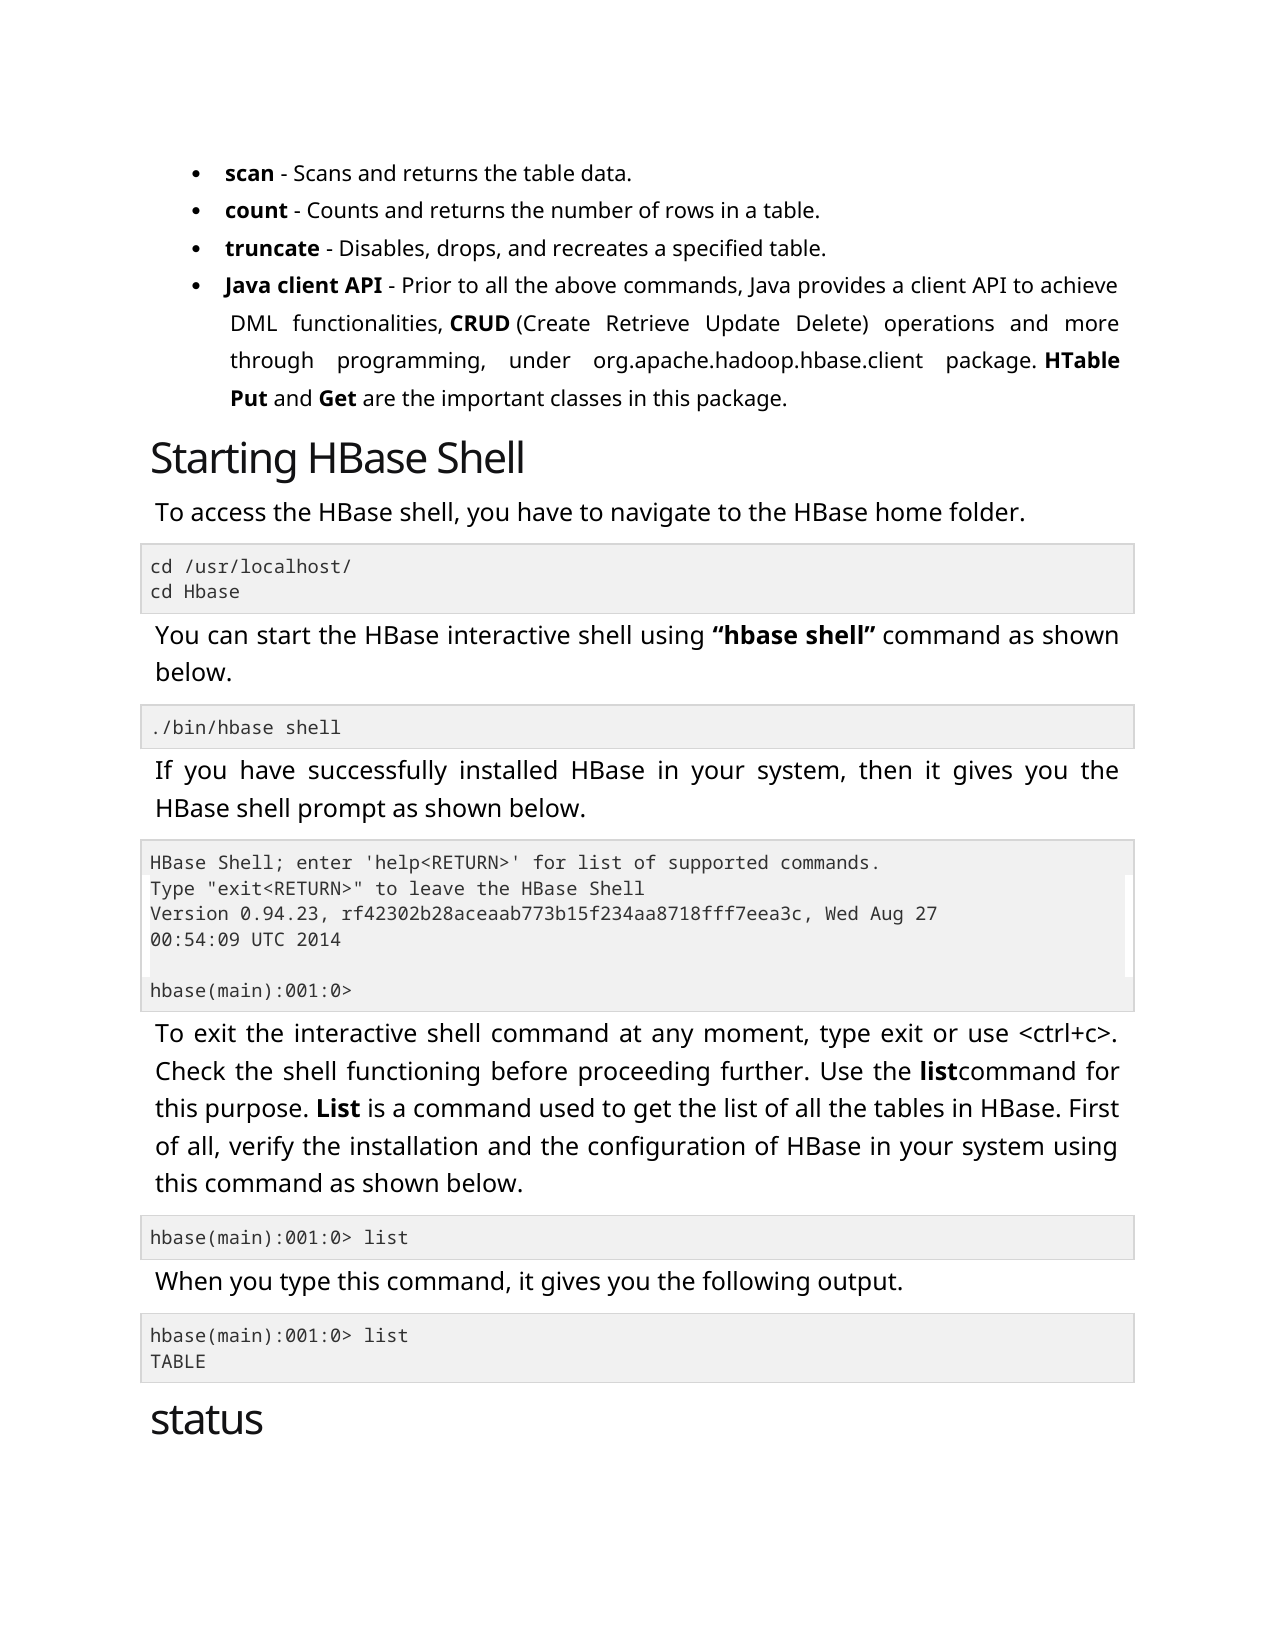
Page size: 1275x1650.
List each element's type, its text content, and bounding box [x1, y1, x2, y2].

text Type "exit<RETURN>" to leave the HBase Shell [150, 875, 1125, 900]
text To exit the interactive shell command at any moment, type exit or use <ctrl+c>. Check the shell functioning before proceeding further. Use the listcommand for this purpose. List is a command used to get the list of all the tables in HBase. First of all, verify the installation and the configuration of HBase in your system using this command as shown below. [155, 1012, 1120, 1200]
list count - Counts and returns the number of rows in a table. [192, 187, 1120, 225]
text hbase(main):001:0> list [142, 1314, 1133, 1338]
text If you have successfully installed HBase in your system, then it gives you the HBase shell prompt as shown below. [155, 749, 1120, 824]
text TABLE [142, 1338, 1133, 1382]
list scan - Scans and returns the table data. [192, 150, 1120, 187]
text hbase(main):001:0> list [142, 1216, 1133, 1259]
text hbase(main):001:0> [142, 967, 1133, 1011]
list truncate - Disables, drops, and recreates a specified table. [192, 225, 1120, 262]
text ./bin/hbase shell [142, 706, 1133, 748]
text cd /usr/localhost/ [142, 545, 1133, 569]
text HBase Shell; enter 'help<RETURN>' for list of supported commands. [142, 841, 1133, 875]
text 00:54:09 UTC 2014 [150, 926, 1125, 951]
subtitle Starting HBase Shell [150, 427, 1120, 486]
text cd Hbase [142, 569, 1133, 613]
text You can start the HBase interactive shell using “hbase shell” command as shown below. [155, 614, 1120, 689]
text When you type this command, it gives you the following output. [155, 1260, 1120, 1298]
text To access the HBase shell, you have to navigate to the HBase home folder. [155, 491, 1120, 528]
list Java client API - Prior to all the above commands, Java provides a client API to achieve DML functionalities, CRUD (Create Retrieve Update Delete) operations and more through programming, under org.apache.hadoop.hbase.client package. HTable Put and Get are the important classes in this package. [192, 262, 1120, 412]
subtitle status [150, 1388, 1120, 1447]
text Version 0.94.23, rf42302b28aceaab773b15f234aa8718fff7eea3c, Wed Aug 27 [150, 900, 1125, 926]
